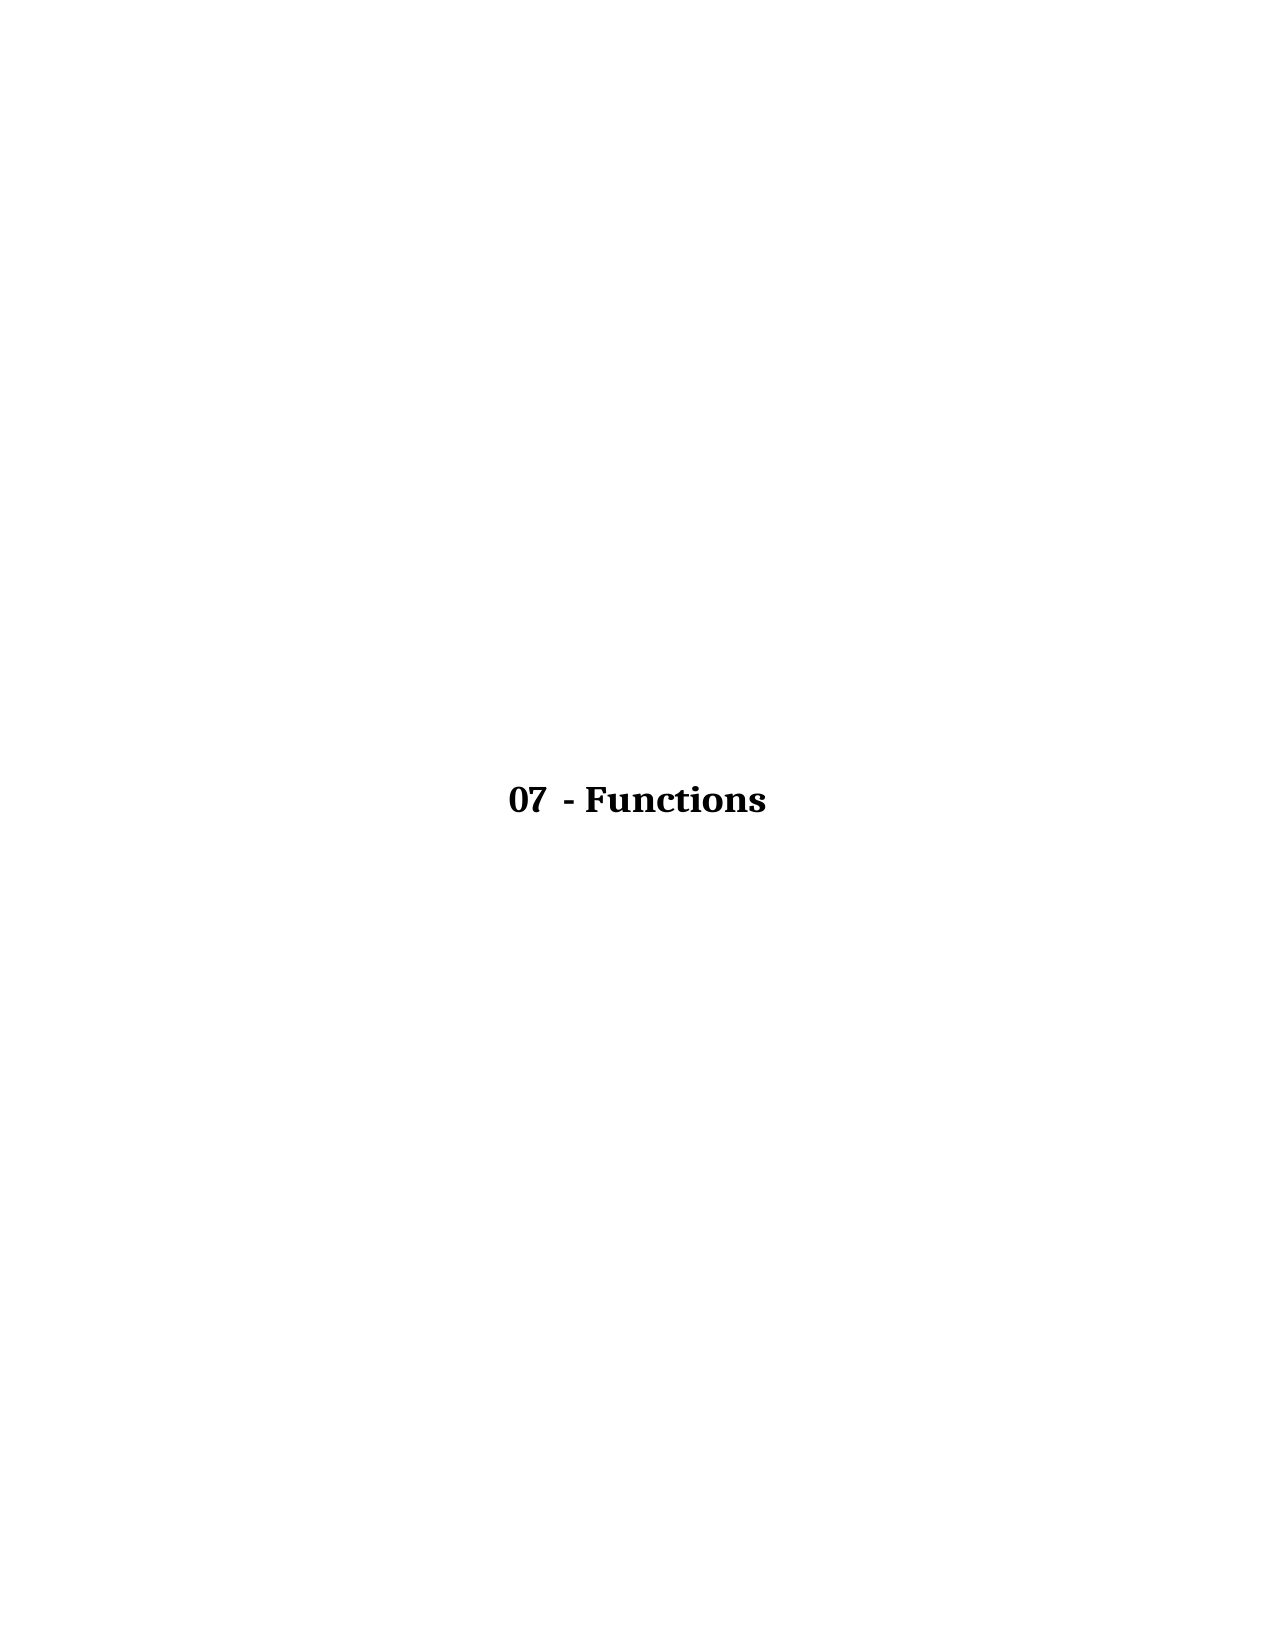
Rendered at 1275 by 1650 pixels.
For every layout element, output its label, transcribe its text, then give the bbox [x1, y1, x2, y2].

subtitle - Functions [127, 779, 1148, 822]
